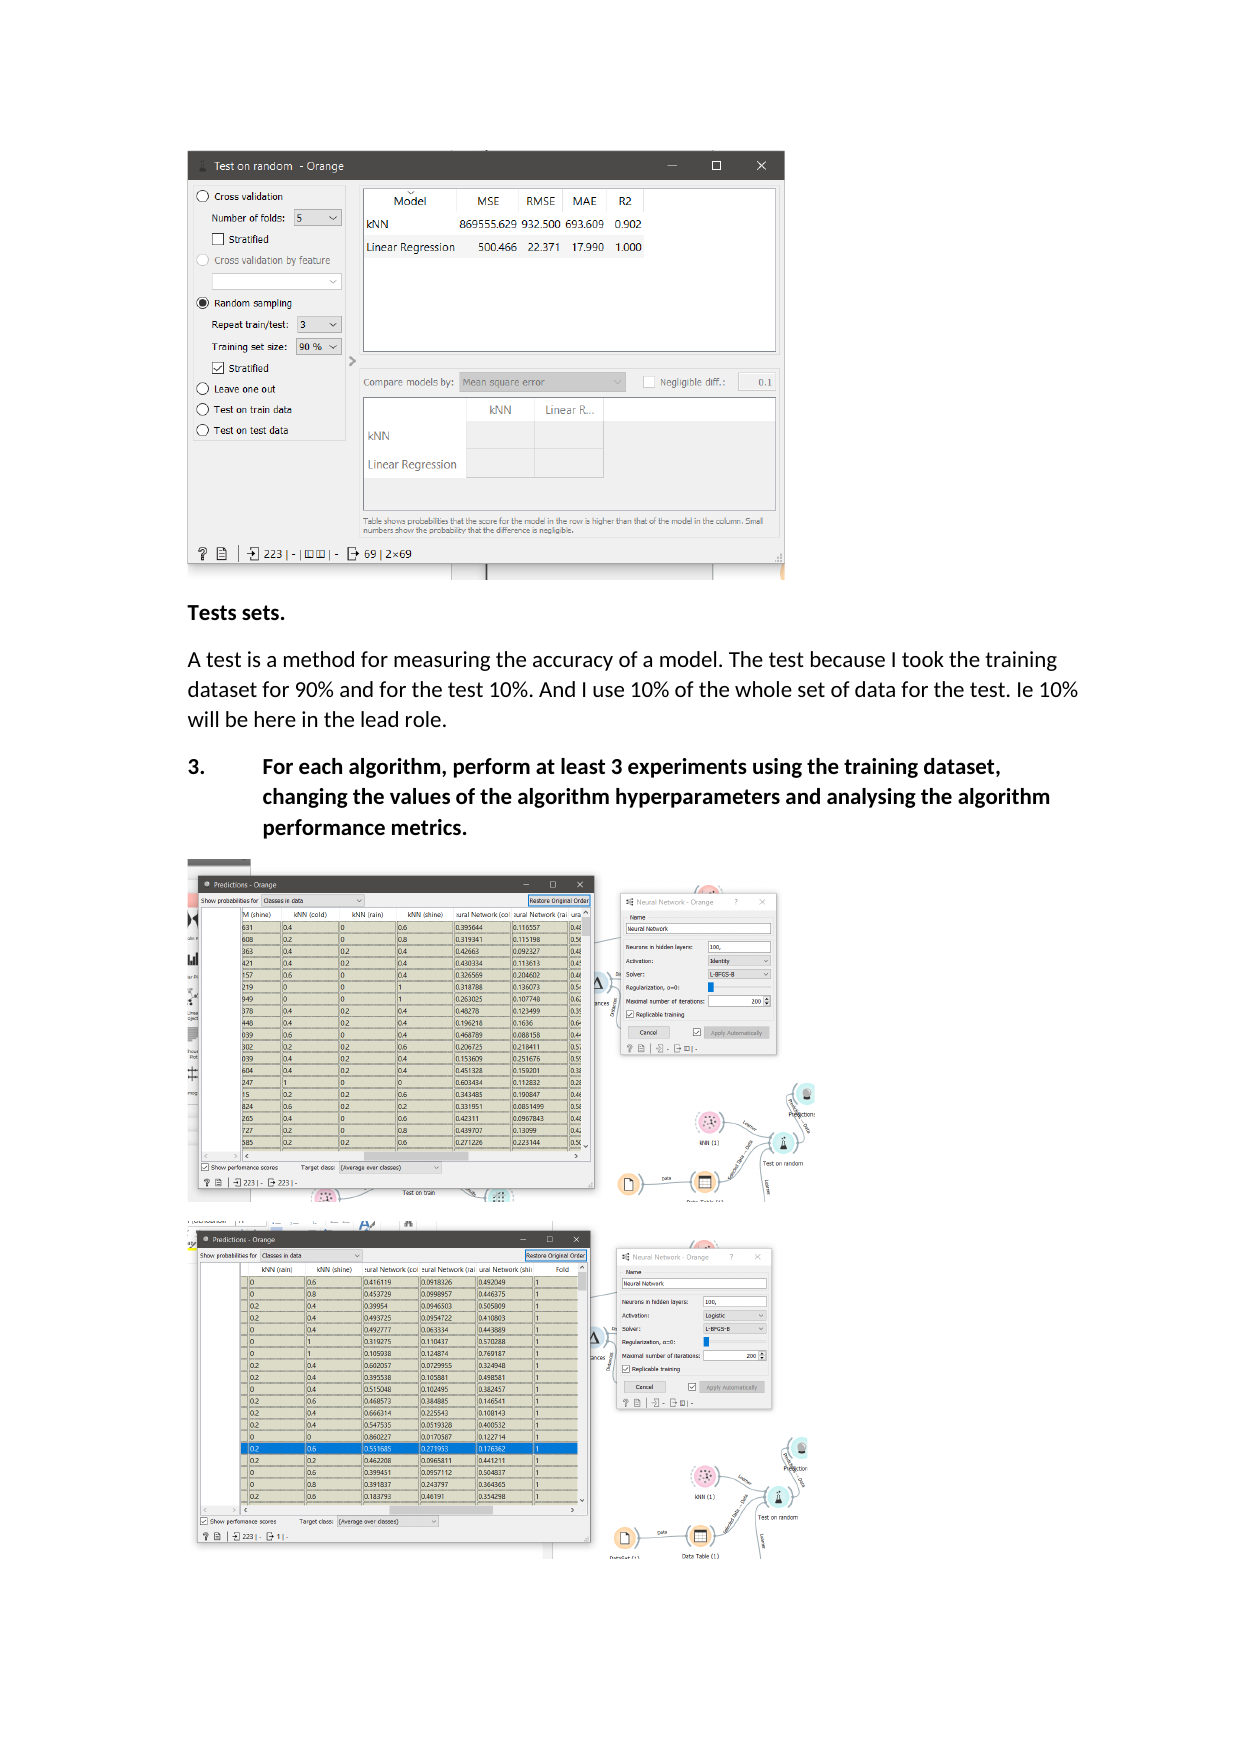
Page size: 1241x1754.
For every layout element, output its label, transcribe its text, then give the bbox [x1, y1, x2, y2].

text Tests sets. [187, 598, 1090, 626]
picture [187, 150, 785, 580]
picture [187, 859, 815, 1202]
picture [187, 1221, 808, 1559]
text A test is a method for measuring the accuracy of a model. The test because I took the training dataset for 90% and for the test 10%. And I use 10% of the whole set of data for the test. Ie 10% will be here in the lead role. [187, 645, 1090, 733]
list For each algorithm, perform at least 3 experiments using the training dataset, changing the values of the algorithm hyperparameters and analysing the algorithm performance metrics. [187, 752, 1090, 841]
